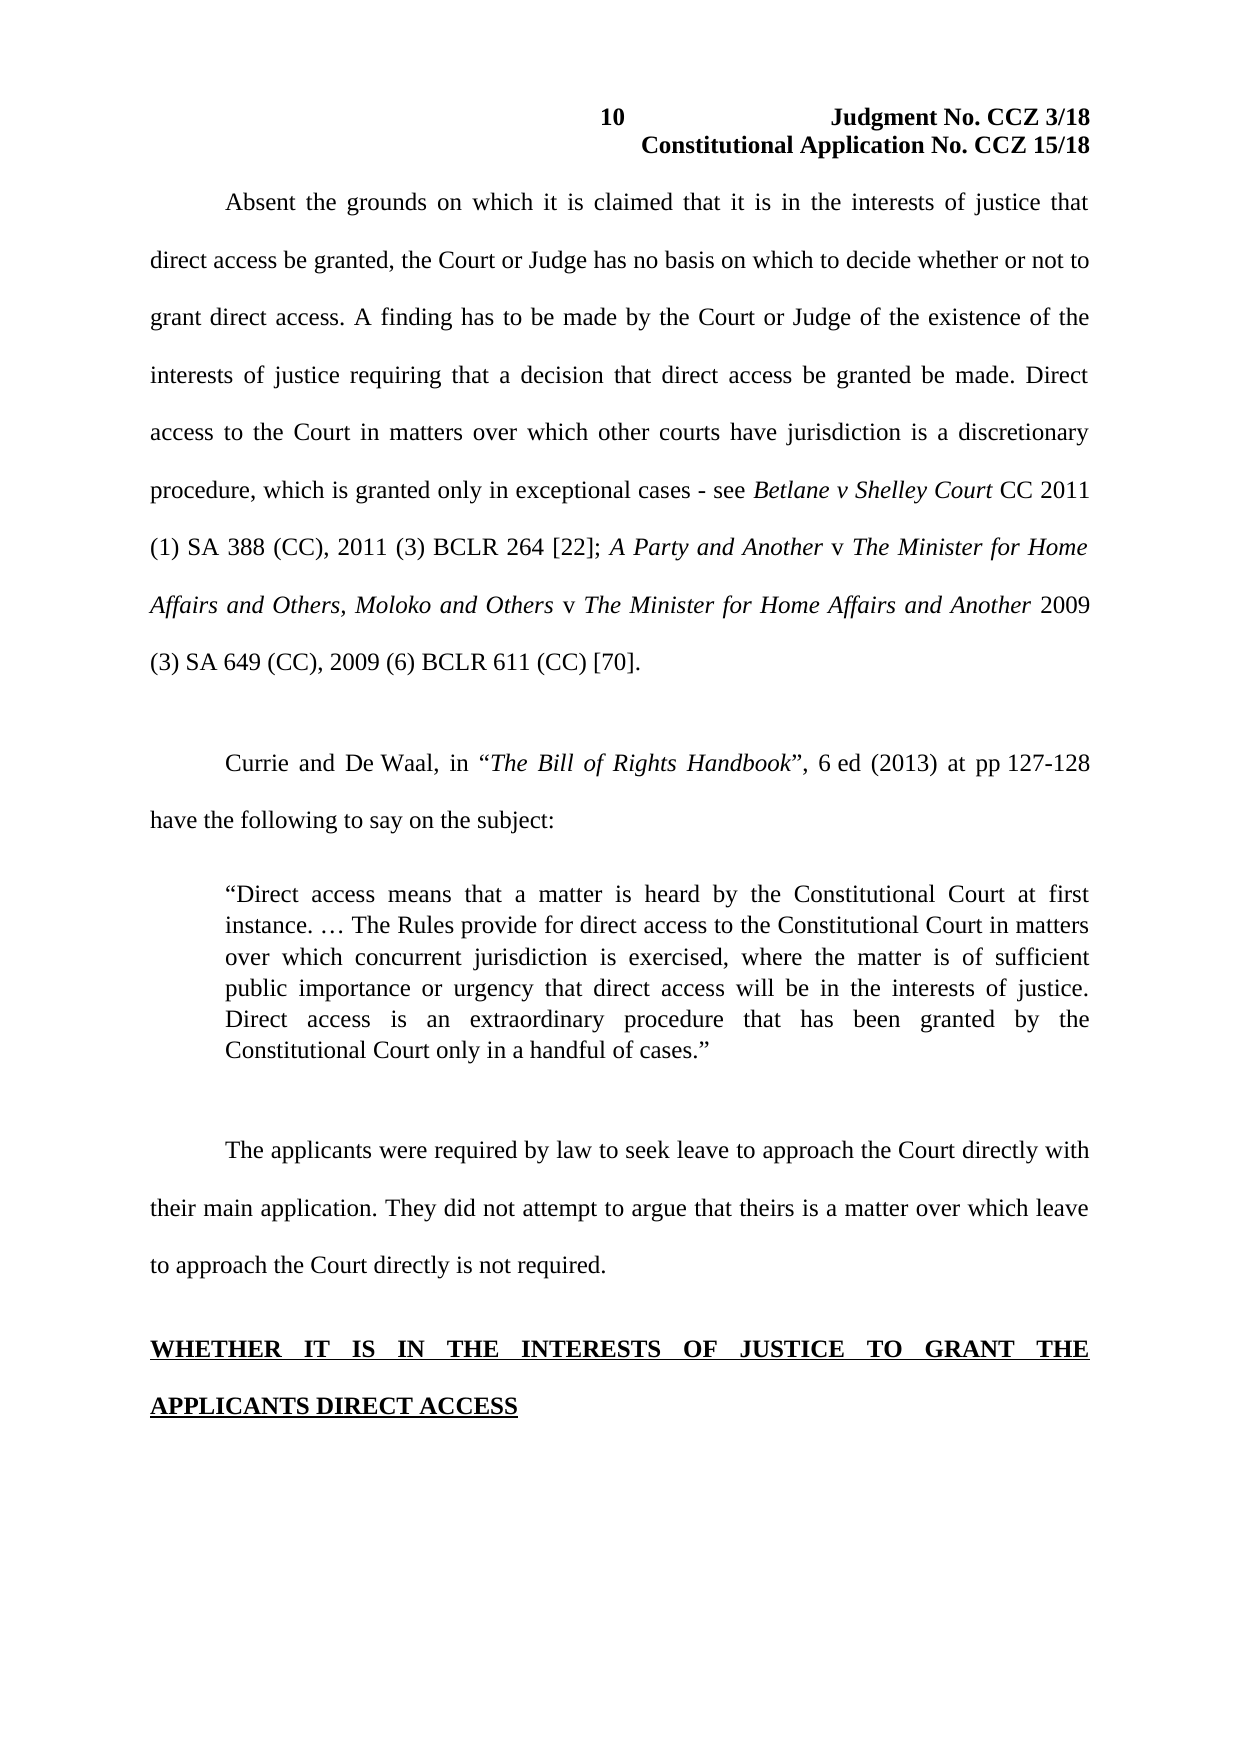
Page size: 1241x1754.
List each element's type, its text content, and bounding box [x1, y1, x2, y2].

text “Direct access means that a matter is heard by the Constitutional Court at first instance. … The Rules provide for direct access to the Constitutional Court in matters over which concurrent jurisdiction is exercised, where the matter is of sufficient public importance or urgency that direct access will be in the interests of justice. Direct access is an extraordinary procedure that has been granted by the Constitutional Court only in a handful of cases.” [225, 879, 1090, 1063]
text WHETHER IT IS IN THE INTERESTS OF JUSTICE TO GRANT THE APPLICANTS DIRECT ACCESS [150, 1360, 1090, 1420]
text The applicants were required by law to seek leave to approach the Court directly with their main application. They did not attempt to argue that theirs is a matter over which leave to approach the Court directly is not required. [150, 1135, 1090, 1279]
text Absent the grounds on which it is claimed that it is in the interests of justice that direct access be granted, the Court or Judge has no basis on which to decide whether or not to grant direct access. A finding has to be made by the Court or Judge of the existence of the interests of justice requiring that a decision that direct access be granted be made. Direct access to the Court in matters over which other courts have jurisdiction is a discretionary procedure, which is granted only in exceptional cases - see Betlane v Shelley Court CC 2011 (1) SA 388 (CC), 2011 (3) BCLR 264 [22]; A Party and Another v The Minister for Home Affairs and Others, Moloko and Others v The Minister for Home Affairs and Another 2009 (3) SA 649 (CC), 2009 (6) BCLR 611 (CC) [70]. [150, 187, 1090, 676]
text Currie and De Waal, in “The Bill of Rights Handbook”, 6 ed (2013) at pp 127-128 have the following to say on the subject: [150, 748, 1090, 834]
text WHETHER IT IS IN THE INTERESTS OF JUSTICE TO GRANT THE APPLICANTS DIRECT ACCESS [150, 1334, 1090, 1359]
